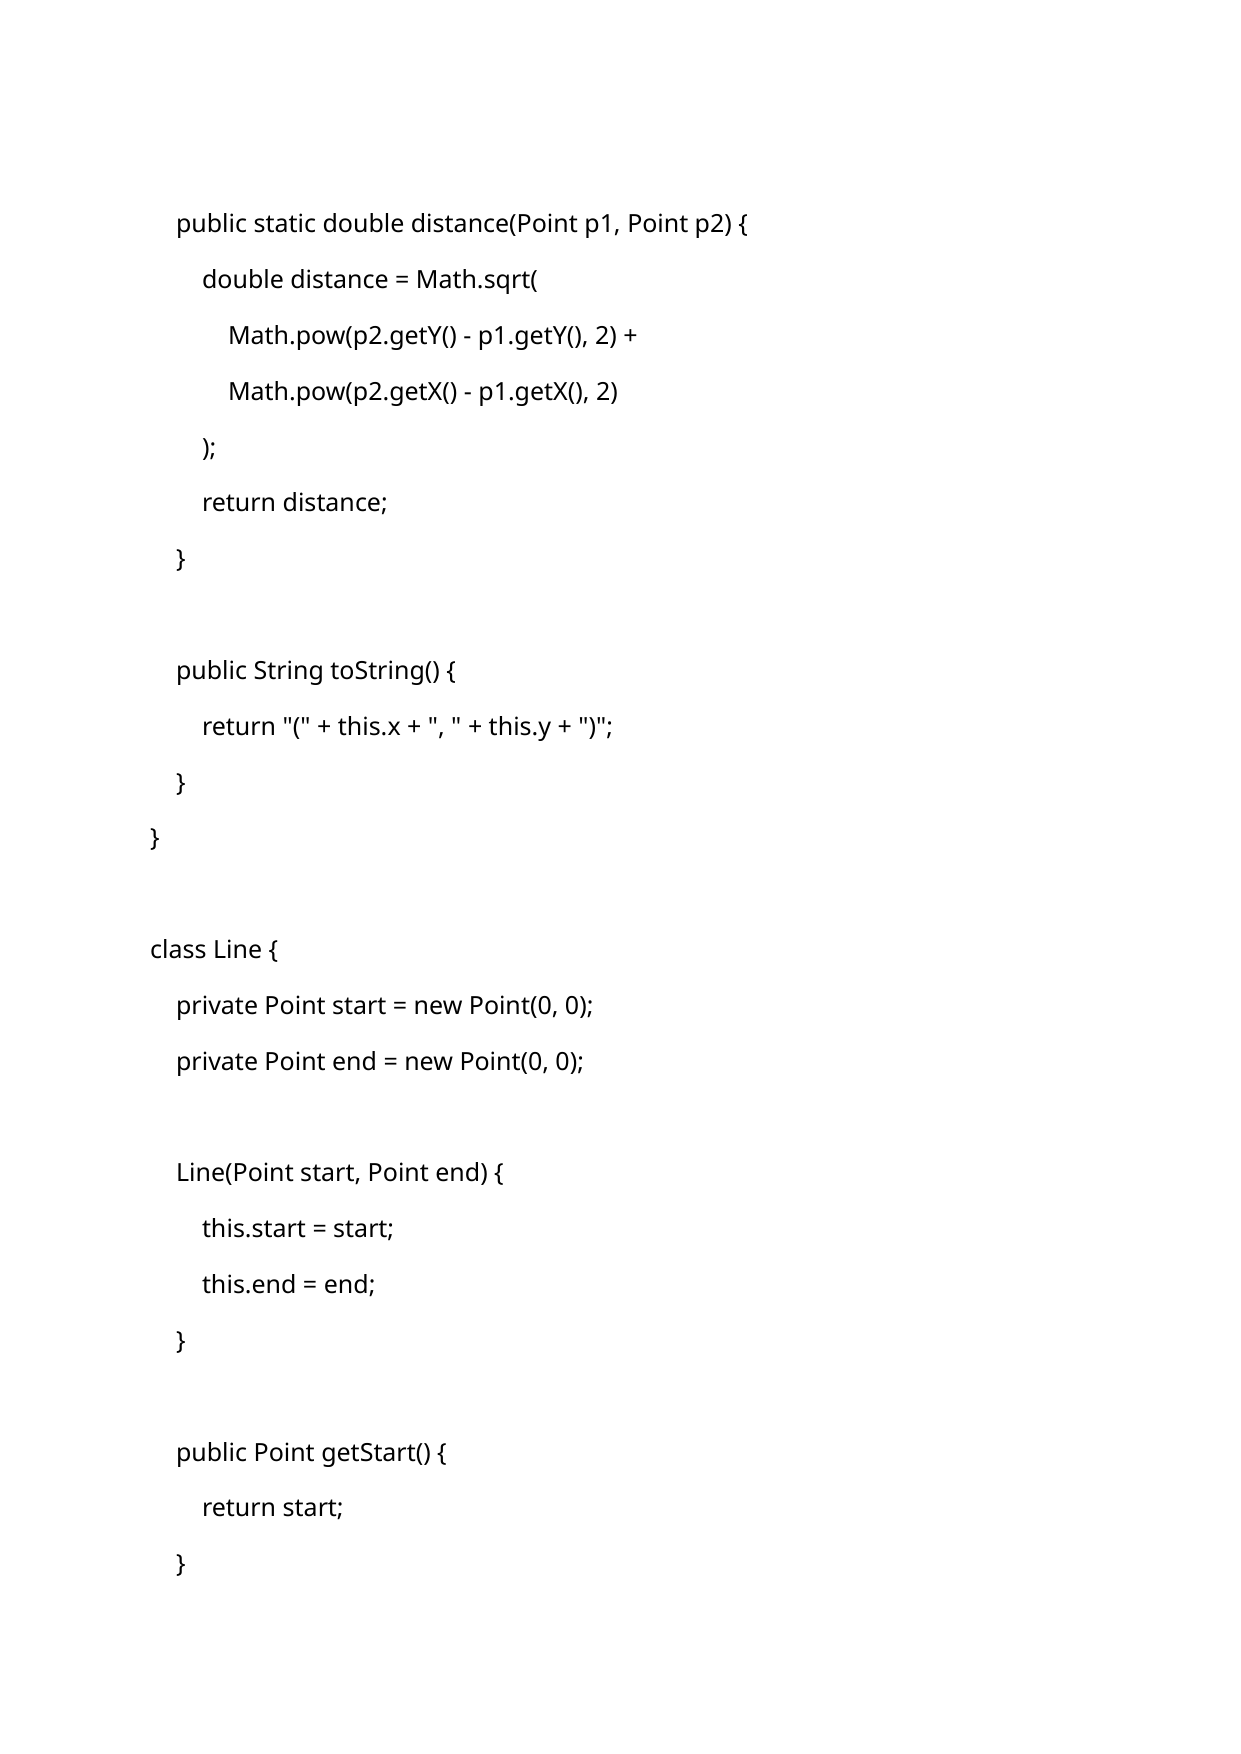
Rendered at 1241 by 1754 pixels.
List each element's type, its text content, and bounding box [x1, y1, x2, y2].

text return distance; [150, 485, 1090, 519]
text private Point end = new Point(0, 0); [150, 1043, 1090, 1077]
text } [150, 1546, 1090, 1580]
text public static double distance(Point p1, Point p2) { [150, 206, 1090, 240]
text this.start = start; [150, 1211, 1090, 1245]
text public String toString() { [150, 652, 1090, 687]
text private Point start = new Point(0, 0); [150, 987, 1090, 1022]
text return "(" + this.x + ", " + this.y + ")"; [150, 708, 1090, 742]
text double distance = Math.sqrt( [150, 262, 1090, 296]
text } [150, 1322, 1090, 1357]
text class Line { [150, 932, 1090, 966]
text this.end = end; [150, 1267, 1090, 1301]
text } [150, 764, 1090, 798]
text } [150, 541, 1090, 575]
text public Point getStart() { [150, 1434, 1090, 1468]
text } [150, 820, 1090, 854]
text Line(Point start, Point end) { [150, 1155, 1090, 1189]
text Math.pow(p2.getY() - p1.getY(), 2) + [150, 317, 1090, 352]
text return start; [150, 1490, 1090, 1524]
text Math.pow(p2.getX() - p1.getX(), 2) [150, 373, 1090, 407]
text ); [150, 429, 1090, 463]
